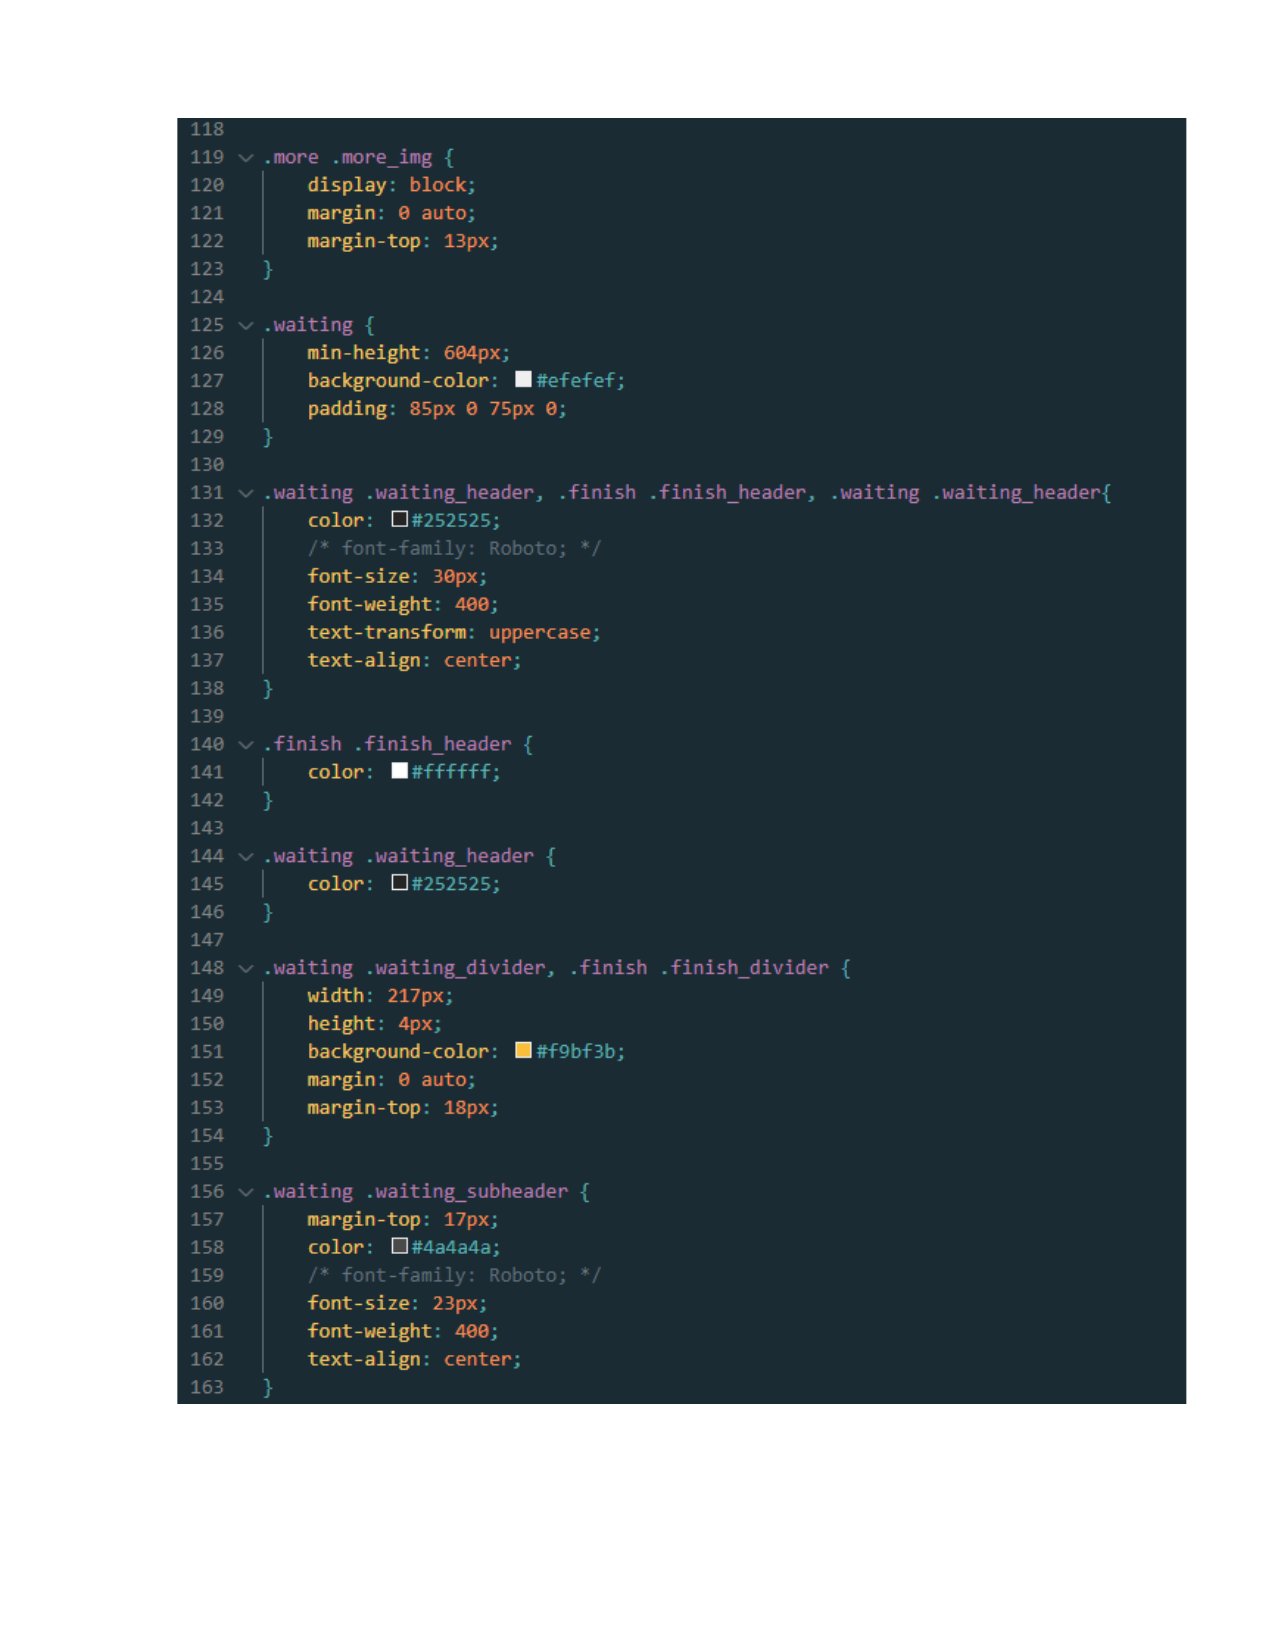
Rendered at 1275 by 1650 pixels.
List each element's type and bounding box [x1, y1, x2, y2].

picture [177, 118, 1187, 1404]
